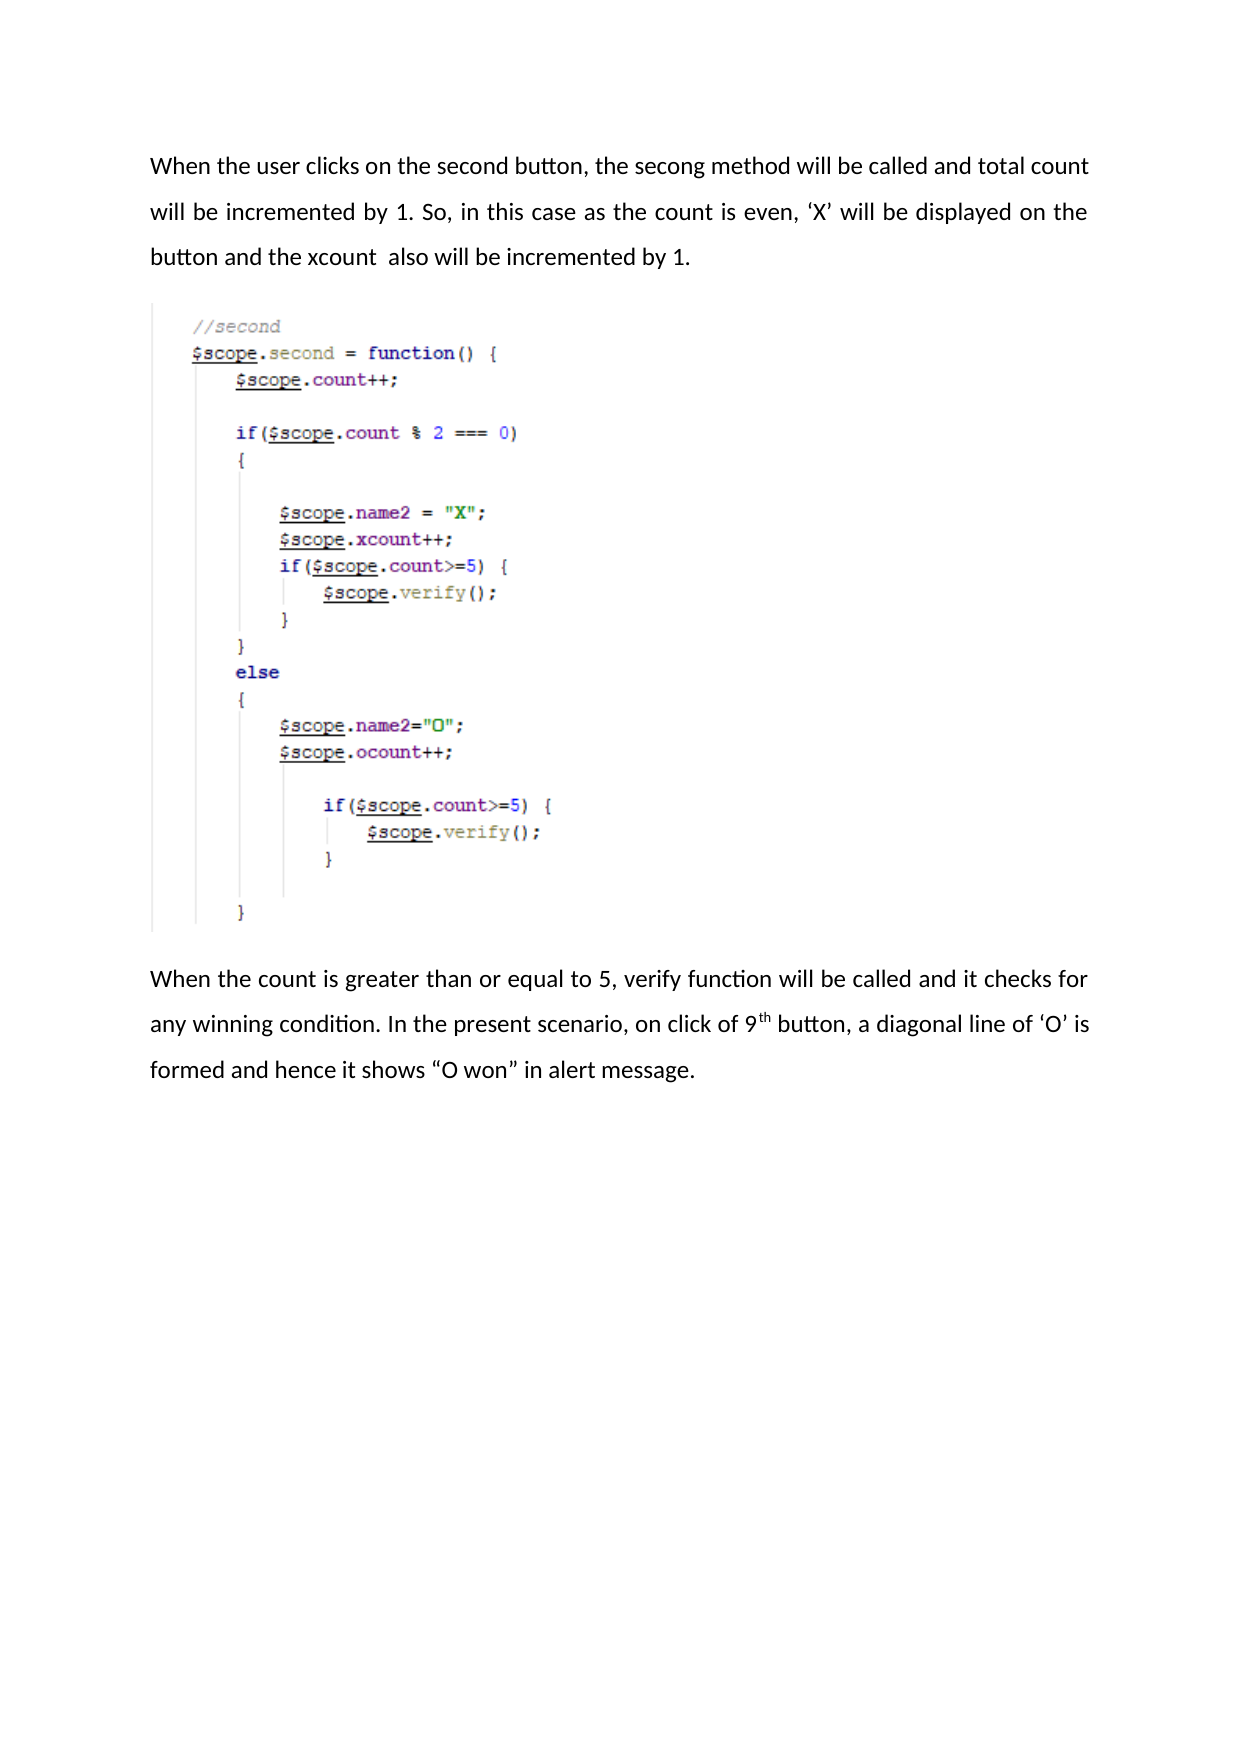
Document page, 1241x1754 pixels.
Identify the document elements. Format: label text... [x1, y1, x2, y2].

text When the user clicks on the second button, the secong method will be called and total count will be incremented by 1. So, in this case as the count is even, ‘X’ will be displayed on the button and the xcount also will be incremented by 1. [150, 150, 1090, 272]
text When the count is greater than or equal to 5, verify function will be called and it checks for any winning condition. In the present scenario, on click of 9th button, a diagonal line of ‘O’ is formed and hence it shows “O won” in alert message. [150, 963, 1090, 1085]
picture [150, 303, 907, 932]
